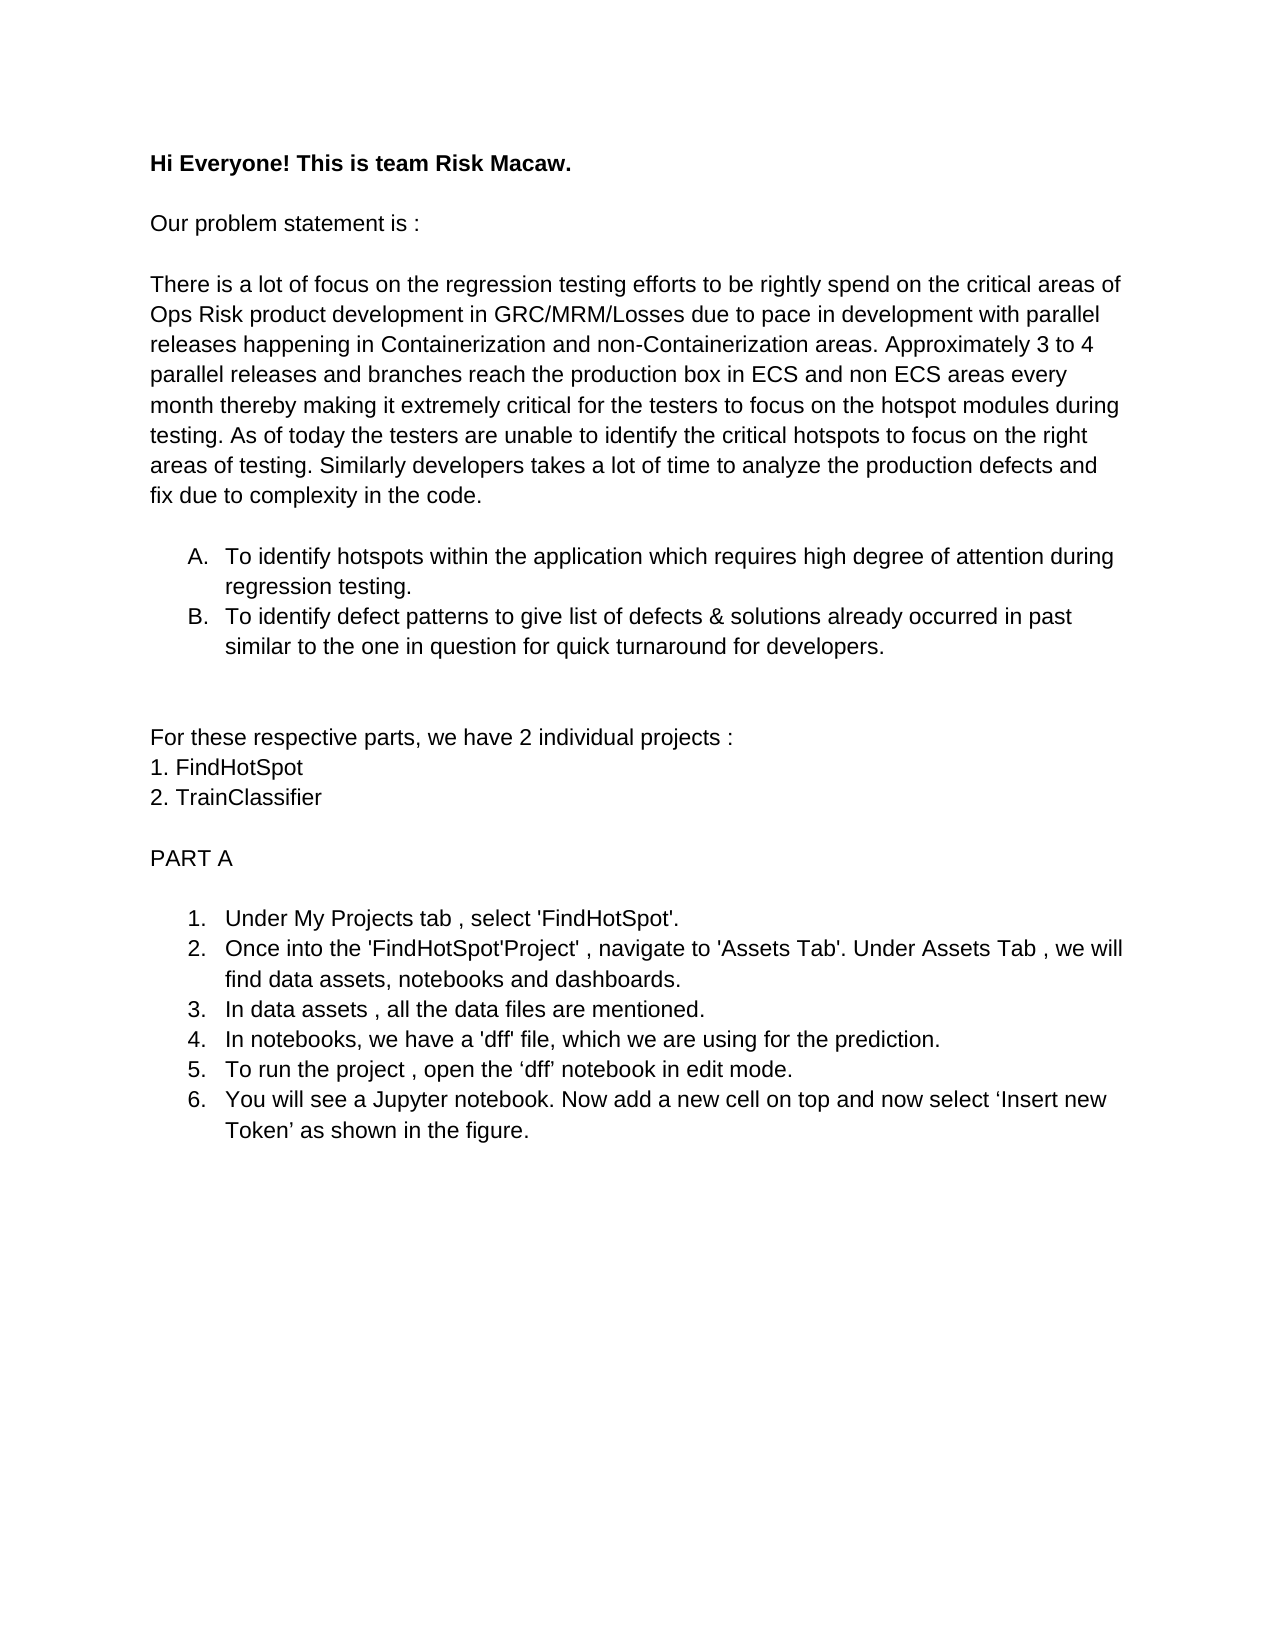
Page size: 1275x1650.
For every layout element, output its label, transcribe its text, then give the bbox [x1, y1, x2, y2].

text There is a lot of focus on the regression testing efforts to be rightly spend on the critical areas of Ops Risk product development in GRC/MRM/Losses due to pace in development with parallel releases happening in Containerization and non-Containerization areas. Approximately 3 to 4 parallel releases and branches reach the production box in ECS and non ECS areas every month thereby making it extremely critical for the testers to focus on the hotspot modules during testing. As of today the testers are unable to identify the critical hotspots to focus on the right areas of testing. Similarly developers takes a lot of time to analyze the production defects and fix due to complexity in the code.​ [150, 271, 1125, 509]
text 2. TrainClassifier [150, 784, 1125, 811]
list Once into the 'FindHotSpot'Project' , navigate to 'Assets Tab'. Under Assets Tab , we will find data assets, notebooks and dashboards. [187, 935, 1125, 992]
list In notebooks, we have a 'dff' file, which we are using for the prediction. [187, 1026, 1125, 1052]
text 1. FindHotSpot [150, 754, 1125, 781]
text For these respective parts, we have 2 individual projects : [150, 724, 1125, 750]
list In data assets , all the data files are mentioned. [187, 996, 1125, 1022]
list To identify hotspots within the application which requires high degree of attention during regression testing.​ [187, 543, 1125, 599]
text Our problem statement is : [150, 210, 1125, 237]
text PART A [150, 845, 1125, 871]
list You will see a Jupyter notebook. Now add a new cell on top and now select ‘Insert new Token’ as shown in the figure. [187, 1086, 1125, 1143]
list To run the project , open the ‘dff’ notebook in edit mode. [187, 1056, 1125, 1083]
list Under My Projects tab , select 'FindHotSpot'. [187, 905, 1125, 932]
list To identify defect patterns to give list of defects & solutions already occurred in past similar to the one in question for quick turnaround for developers. [187, 603, 1125, 660]
text Hi Everyone! This is team Risk Macaw. [150, 150, 1125, 176]
